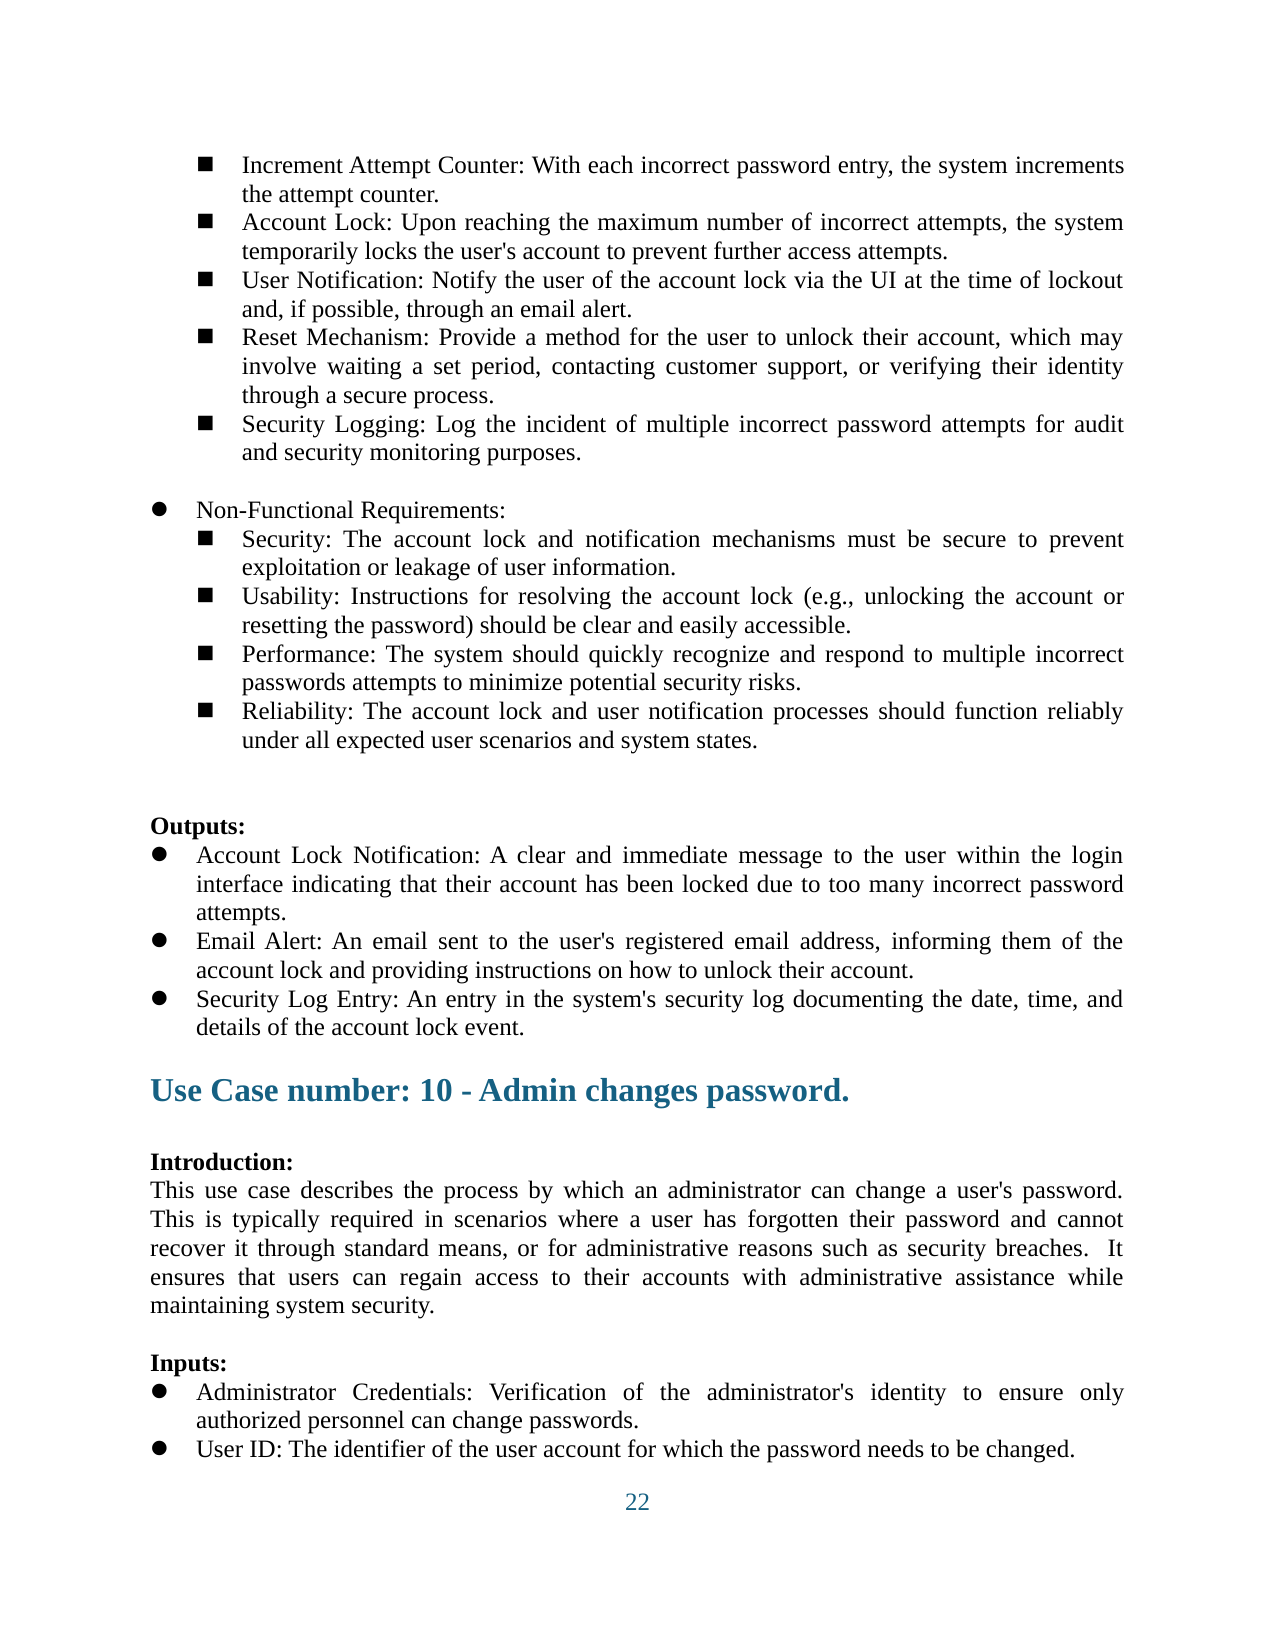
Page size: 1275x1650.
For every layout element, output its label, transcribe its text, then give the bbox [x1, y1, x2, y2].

text This use case describes the process by which an administrator can change a user's password. This is typically required in scenarios where a user has forgotten their password and cannot recover it through standard means, or for administrative reasons such as security breaches. It ensures that users can regain access to their accounts with administrative assistance while maintaining system security. [150, 1175, 1125, 1319]
list Account Lock: Upon reaching the maximum number of incorrect attempts, the system temporarily locks the user's account to prevent further access attempts. [196, 207, 1125, 265]
text Inputs: [150, 1348, 1125, 1377]
list Security: The account lock and notification mechanisms must be secure to prevent exploitation or leakage of user information. [196, 524, 1125, 581]
text Introduction: [150, 1147, 1125, 1175]
list Reliability: The account lock and user notification processes should function reliably under all expected user scenarios and system states. [196, 696, 1125, 754]
list Increment Attempt Counter: With each incorrect password entry, the system increments the attempt counter. [196, 150, 1125, 207]
list Non-Functional Requirements: [150, 495, 1125, 524]
text Outputs: [150, 811, 1125, 840]
list User ID: The identifier of the user account for which the password needs to be changed. [150, 1434, 1125, 1463]
text Use Case number: 10 - Admin changes password. [150, 1070, 1125, 1108]
list Performance: The system should quickly recognize and respond to multiple incorrect passwords attempts to minimize potential security risks. [196, 639, 1125, 696]
list Usability: Instructions for resolving the account lock (e.g., unlocking the account or resetting the password) should be clear and easily accessible. [196, 581, 1125, 639]
list Account Lock Notification: A clear and immediate message to the user within the login interface indicating that their account has been locked due to too many incorrect password attempts. [150, 840, 1125, 926]
list Email Alert: An email sent to the user's registered email address, informing them of the account lock and providing instructions on how to unlock their account. [150, 926, 1125, 984]
list Reset Mechanism: Provide a method for the user to unlock their account, which may involve waiting a set period, contacting customer support, or verifying their identity through a secure process. [196, 322, 1125, 409]
list Security Log Entry: An entry in the system's security log documenting the date, time, and details of the account lock event. [150, 984, 1125, 1041]
list Security Logging: Log the incident of multiple incorrect password attempts for audit and security monitoring purposes. [196, 409, 1125, 466]
list Administrator Credentials: Verification of the administrator's identity to ensure only authorized personnel can change passwords. [150, 1377, 1125, 1434]
list User Notification: Notify the user of the account lock via the UI at the time of lockout and, if possible, through an email alert. [196, 265, 1125, 322]
